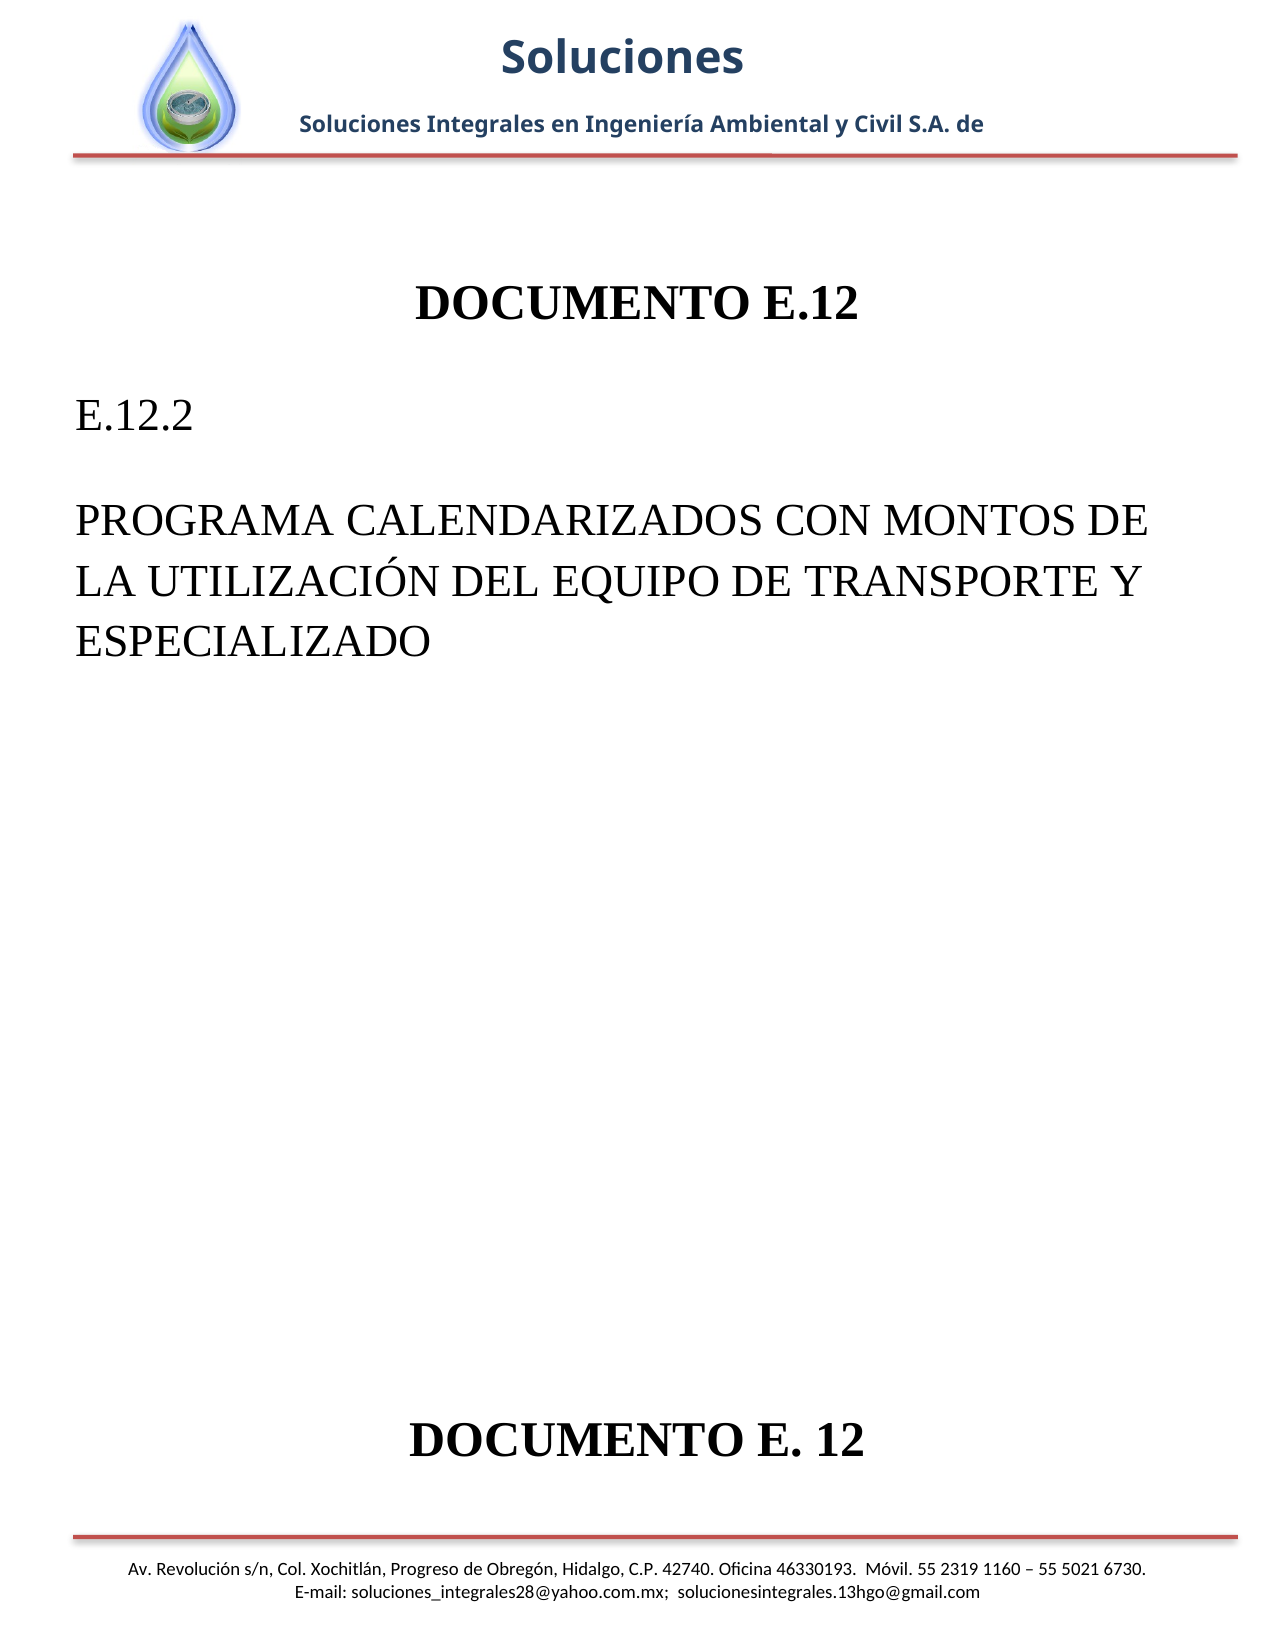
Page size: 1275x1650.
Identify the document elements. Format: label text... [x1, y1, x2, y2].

text DOCUMENTO E.12 [75, 272, 1200, 330]
text DOCUMENTO E. 12 [75, 1410, 1200, 1467]
text E.12.2 [75, 387, 1200, 440]
picture [131, 16, 242, 153]
text PROGRAMA CALENDARIZADOS CON MONTOS DE LA UTILIZACIÓN DEL EQUIPO DE TRANSPORTE Y ESPECIALIZADO [75, 493, 1200, 666]
picture [131, 158, 242, 165]
